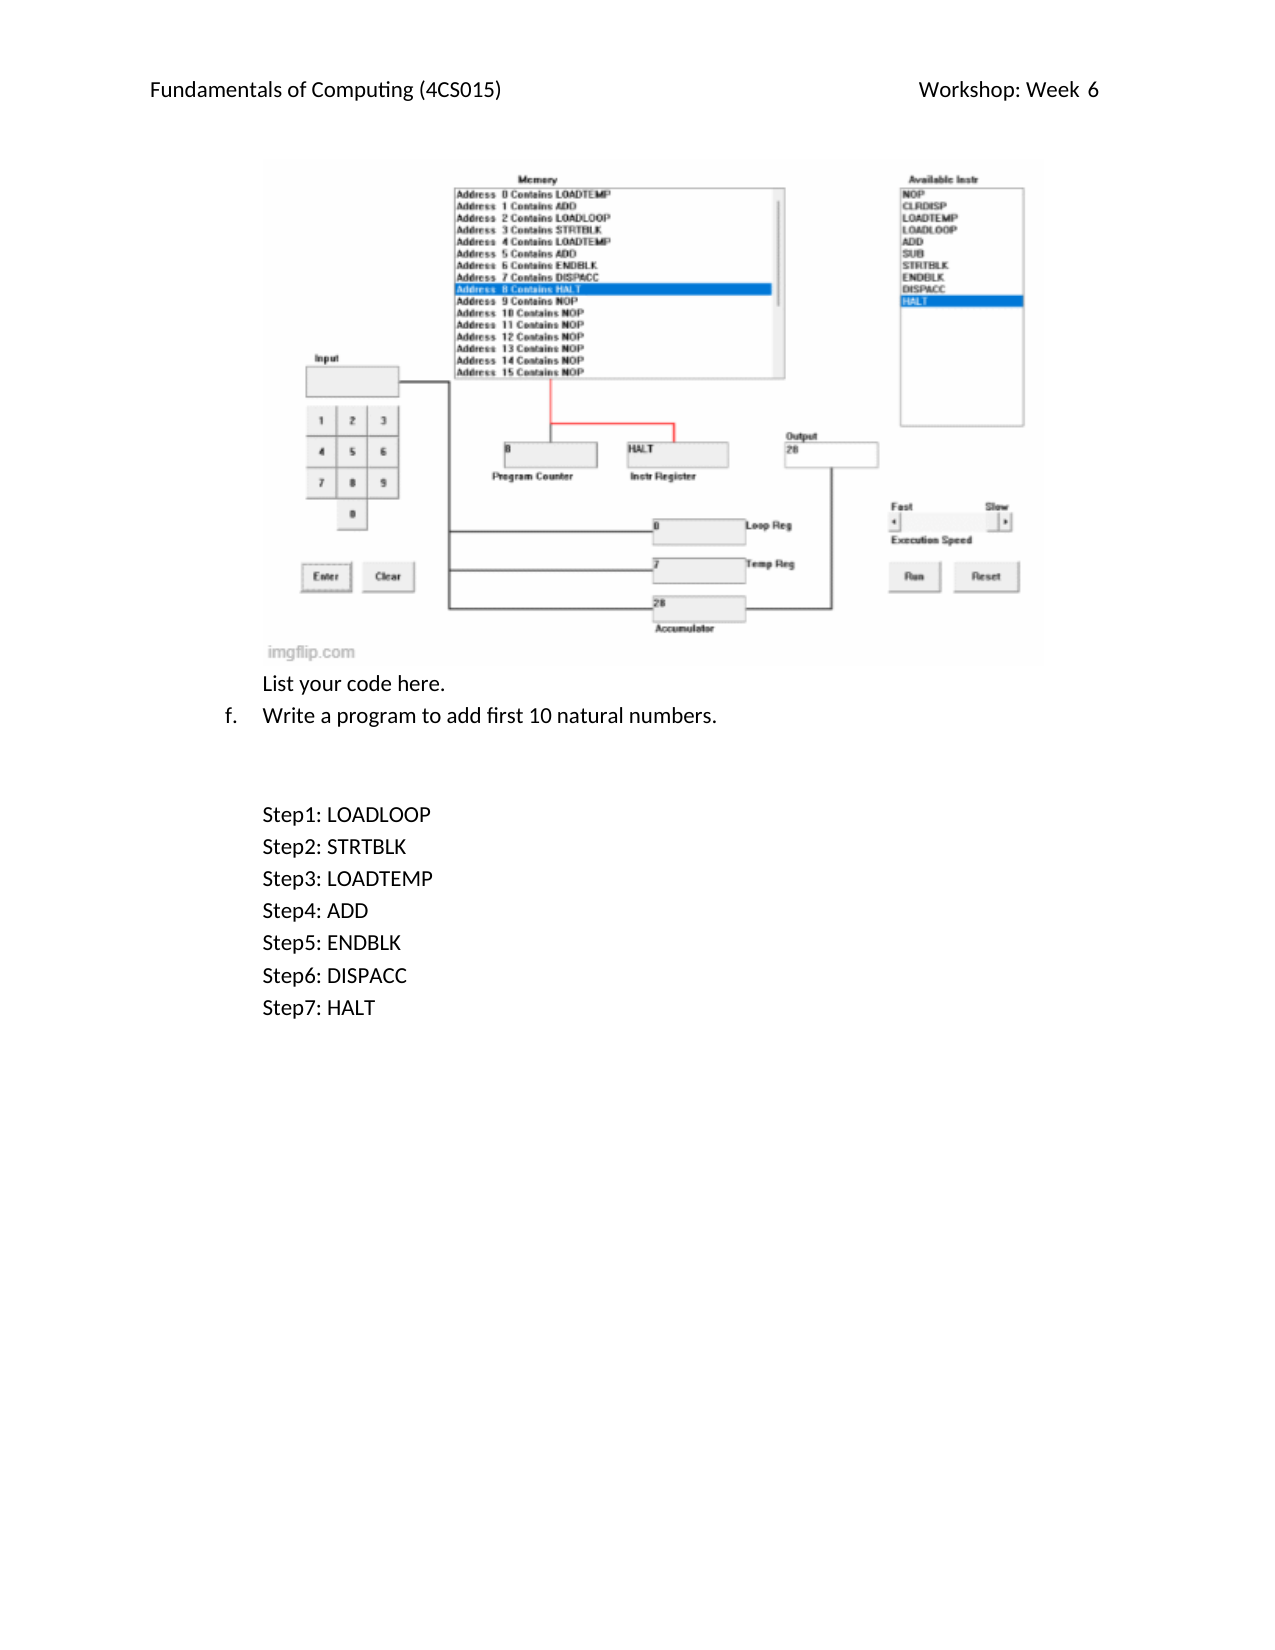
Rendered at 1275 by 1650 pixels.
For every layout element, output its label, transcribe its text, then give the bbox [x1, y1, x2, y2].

text Step2: STRTBLK [262, 832, 1125, 860]
text Step3: LOADTEMP [262, 864, 1125, 892]
text Step7: HALT [187, 993, 1125, 1021]
text Step5: ENDBLK [262, 928, 1125, 957]
text Step6: DISPACC [262, 961, 1125, 989]
text List your code here. [262, 669, 1125, 697]
text Step4: ADD [262, 896, 1125, 924]
list Write a program to add first 10 natural numbers. [225, 702, 1125, 730]
text Step1: LOADLOOP [262, 800, 1125, 828]
picture [262, 159, 1044, 666]
